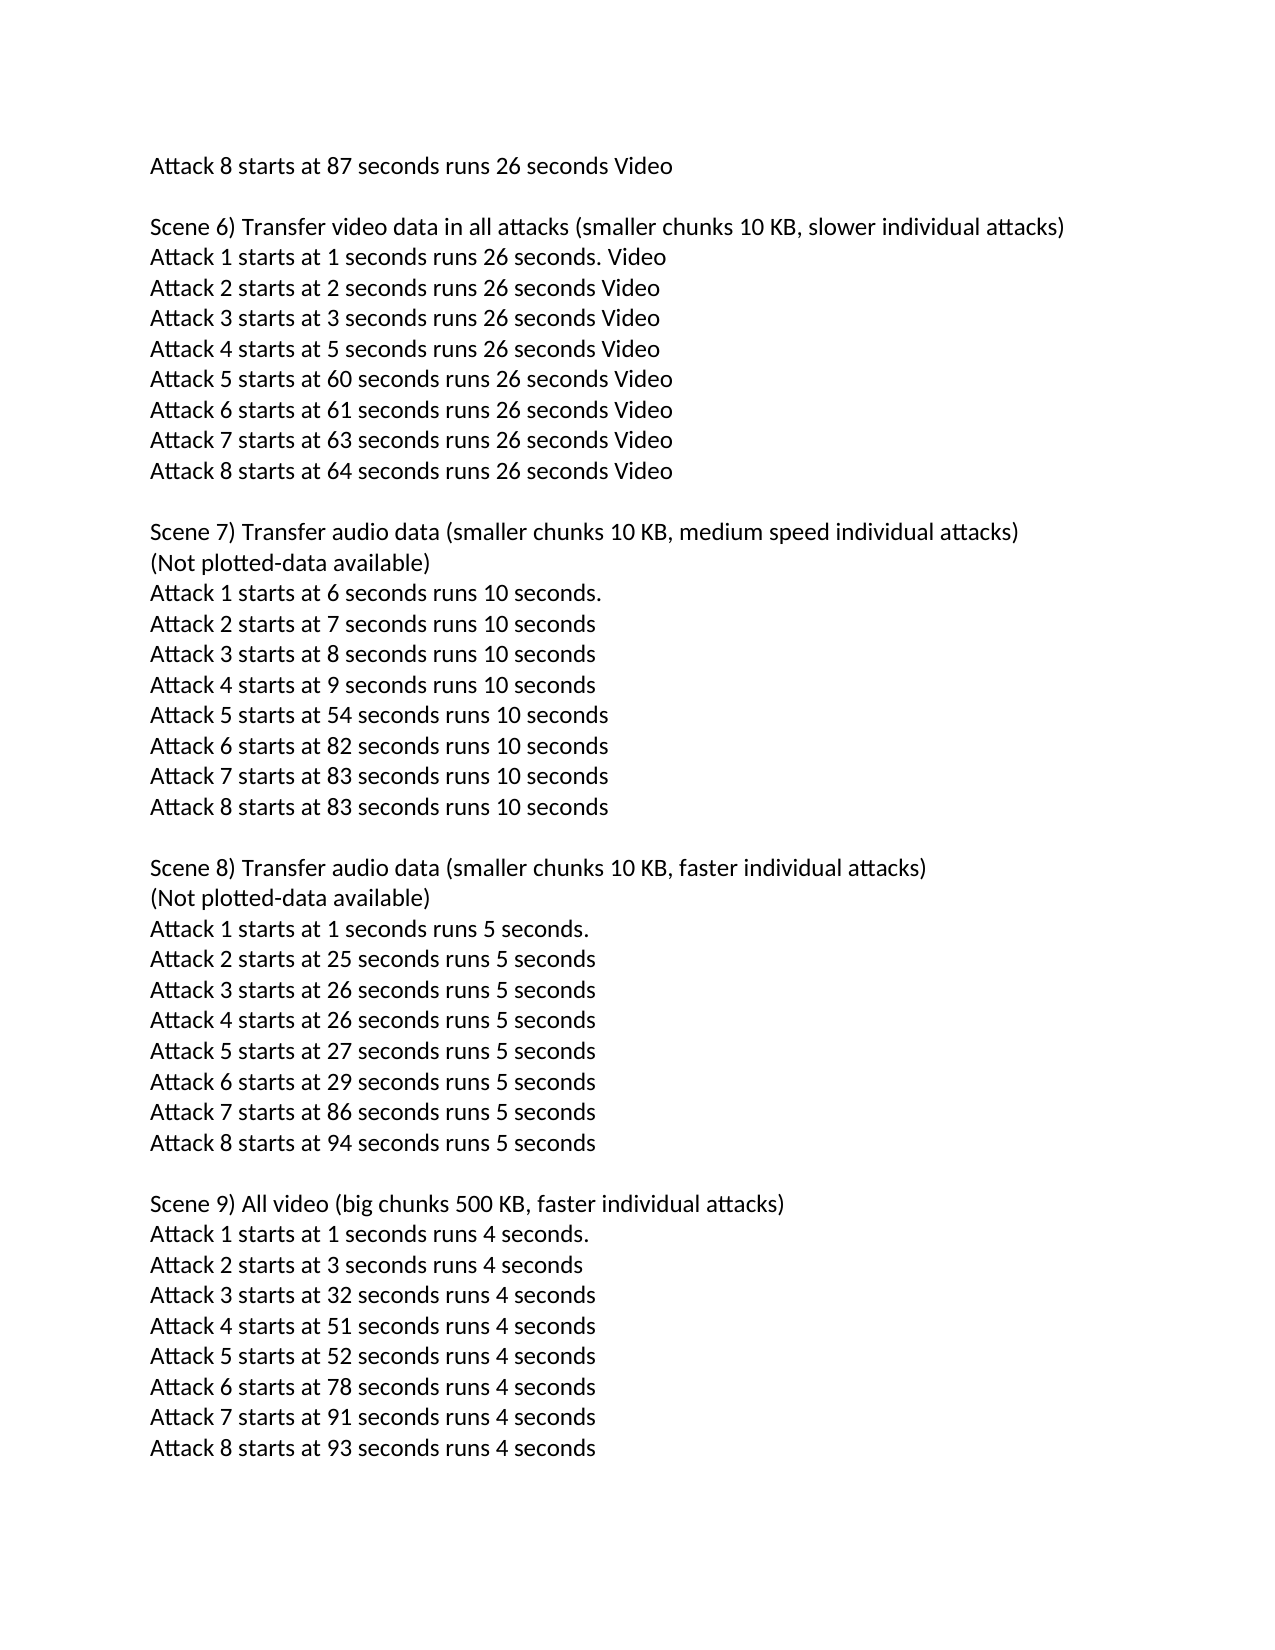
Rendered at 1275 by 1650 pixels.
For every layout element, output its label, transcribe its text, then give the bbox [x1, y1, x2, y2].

text Attack 1 starts at 1 seconds runs 5 seconds. [150, 913, 1125, 943]
text Attack 2 starts at 3 seconds runs 4 seconds [150, 1249, 1125, 1279]
text Attack 2 starts at 7 seconds runs 10 seconds [150, 608, 1125, 638]
text Scene 9) All video (big chunks 500 KB, faster individual attacks) [150, 1188, 1125, 1218]
text Attack 6 starts at 82 seconds runs 10 seconds [150, 730, 1125, 760]
text Attack 3 starts at 32 seconds runs 4 seconds [150, 1279, 1125, 1310]
text (Not plotted-data available) [150, 882, 1125, 913]
text Attack 5 starts at 60 seconds runs 26 seconds Video [150, 364, 1125, 394]
text Attack 6 starts at 61 seconds runs 26 seconds Video [150, 394, 1125, 425]
text Attack 3 starts at 3 seconds runs 26 seconds Video [150, 303, 1125, 333]
text Scene 8) Transfer audio data (smaller chunks 10 KB, faster individual attacks) [150, 852, 1125, 882]
text Attack 7 starts at 63 seconds runs 26 seconds Video [150, 425, 1125, 455]
text Attack 7 starts at 91 seconds runs 4 seconds [150, 1401, 1125, 1432]
text Attack 4 starts at 26 seconds runs 5 seconds [150, 1004, 1125, 1035]
text Scene 6) Transfer video data in all attacks (smaller chunks 10 KB, slower individual attacks) [150, 211, 1125, 242]
text Attack 3 starts at 26 seconds runs 5 seconds [150, 974, 1125, 1004]
text Attack 5 starts at 54 seconds runs 10 seconds [150, 699, 1125, 730]
text Attack 4 starts at 5 seconds runs 26 seconds Video [150, 333, 1125, 364]
text Attack 1 starts at 6 seconds runs 10 seconds. [150, 577, 1125, 608]
text Attack 8 starts at 87 seconds runs 26 seconds Video [150, 150, 1125, 181]
text Attack 2 starts at 2 seconds runs 26 seconds Video [150, 272, 1125, 303]
text Attack 7 starts at 86 seconds runs 5 seconds [150, 1096, 1125, 1127]
text Attack 8 starts at 94 seconds runs 5 seconds [150, 1127, 1125, 1157]
text Attack 8 starts at 83 seconds runs 10 seconds [150, 791, 1125, 821]
text Scene 7) Transfer audio data (smaller chunks 10 KB, medium speed individual attacks) [150, 516, 1125, 547]
text Attack 3 starts at 8 seconds runs 10 seconds [150, 638, 1125, 669]
text Attack 5 starts at 52 seconds runs 4 seconds [150, 1340, 1125, 1371]
text Attack 8 starts at 64 seconds runs 26 seconds Video [150, 455, 1125, 486]
text Attack 1 starts at 1 seconds runs 26 seconds. Video [150, 242, 1125, 272]
text Attack 1 starts at 1 seconds runs 4 seconds. [150, 1218, 1125, 1249]
text Attack 2 starts at 25 seconds runs 5 seconds [150, 943, 1125, 974]
text Attack 5 starts at 27 seconds runs 5 seconds [150, 1035, 1125, 1066]
text Attack 7 starts at 83 seconds runs 10 seconds [150, 760, 1125, 791]
text (Not plotted-data available) [150, 547, 1125, 577]
text Attack 8 starts at 93 seconds runs 4 seconds [150, 1432, 1125, 1462]
text Attack 6 starts at 78 seconds runs 4 seconds [150, 1371, 1125, 1401]
text Attack 4 starts at 51 seconds runs 4 seconds [150, 1310, 1125, 1340]
text Attack 6 starts at 29 seconds runs 5 seconds [150, 1066, 1125, 1096]
text Attack 4 starts at 9 seconds runs 10 seconds [150, 669, 1125, 699]
